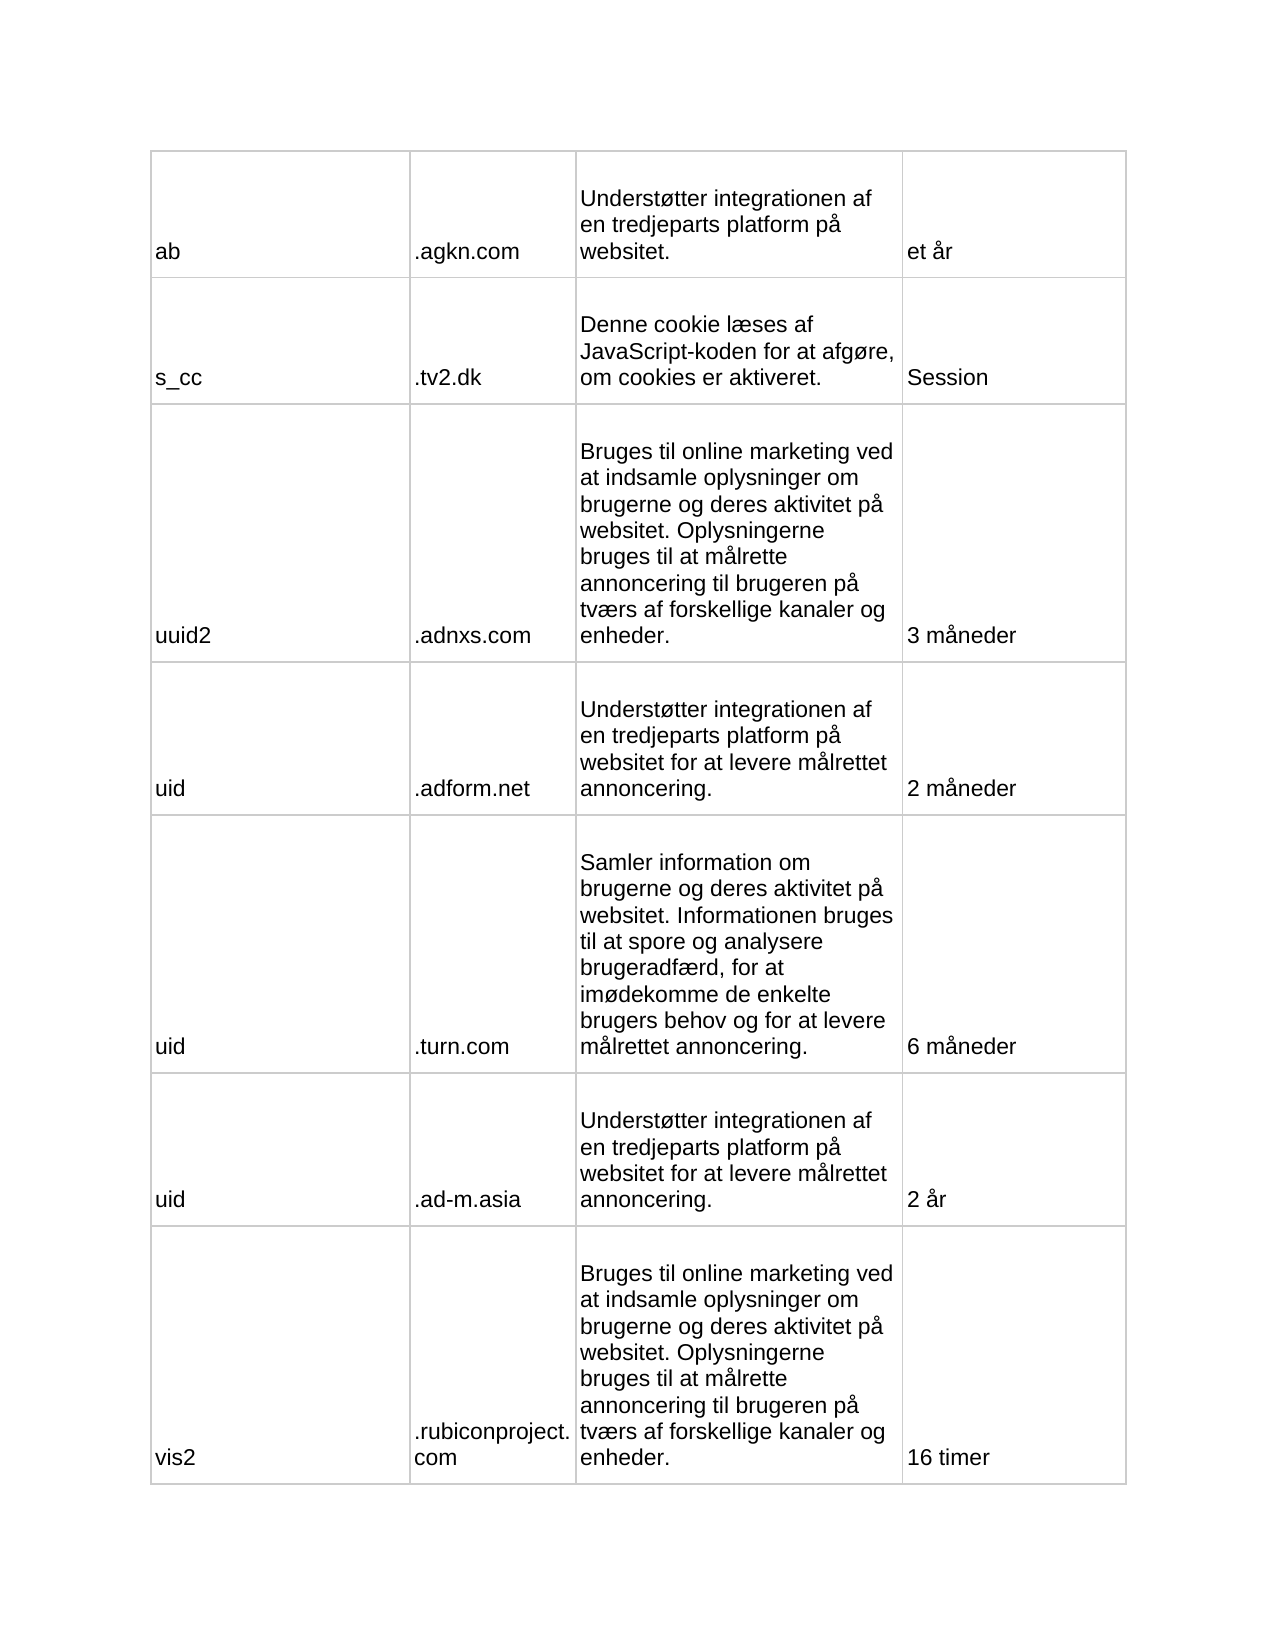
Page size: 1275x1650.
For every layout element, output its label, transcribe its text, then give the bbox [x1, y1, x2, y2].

table_cell 2 måneder [903, 663, 1125, 814]
table_cell uid [152, 816, 409, 1072]
table_cell 3 måneder [903, 405, 1125, 661]
table_cell .adnxs.com [411, 405, 575, 661]
table_cell .rubiconproject.com [411, 1227, 575, 1483]
table_cell 6 måneder [903, 816, 1125, 1072]
table_cell uid [152, 1074, 409, 1225]
table_cell .agkn.com [411, 152, 575, 276]
table_cell 2 år [903, 1074, 1125, 1225]
table_cell s_cc [152, 278, 409, 403]
table_cell Denne cookie læses af JavaScript-koden for at afgøre, om cookies er aktiveret. [577, 278, 902, 403]
table_cell uuid2 [152, 405, 409, 661]
table_cell 16 timer [903, 1227, 1125, 1483]
table_cell et år [903, 152, 1125, 276]
table_cell .adform.net [411, 663, 575, 814]
table_cell uid [152, 663, 409, 814]
table_cell vis2 [152, 1227, 409, 1483]
table_cell Samler information om brugerne og deres aktivitet på websitet. Informationen bruges til at spore og analysere brugeradfærd, for at imødekomme de enkelte brugers behov og for at levere målrettet annoncering. [577, 816, 902, 1072]
table_cell Understøtter integrationen af ​​en tredjeparts platform på websitet for at levere målrettet annoncering. [577, 663, 902, 814]
table_cell ab [152, 152, 409, 276]
table_cell .tv2.dk [411, 278, 575, 403]
table_cell .turn.com [411, 816, 575, 1072]
table_cell Understøtter integrationen af ​​en tredjeparts platform på websitet. [577, 152, 902, 276]
table_cell Session [903, 278, 1125, 403]
table_cell Understøtter integrationen af ​​en tredjeparts platform på websitet for at levere målrettet annoncering. [577, 1074, 902, 1225]
table_cell .ad-m.asia [411, 1074, 575, 1225]
